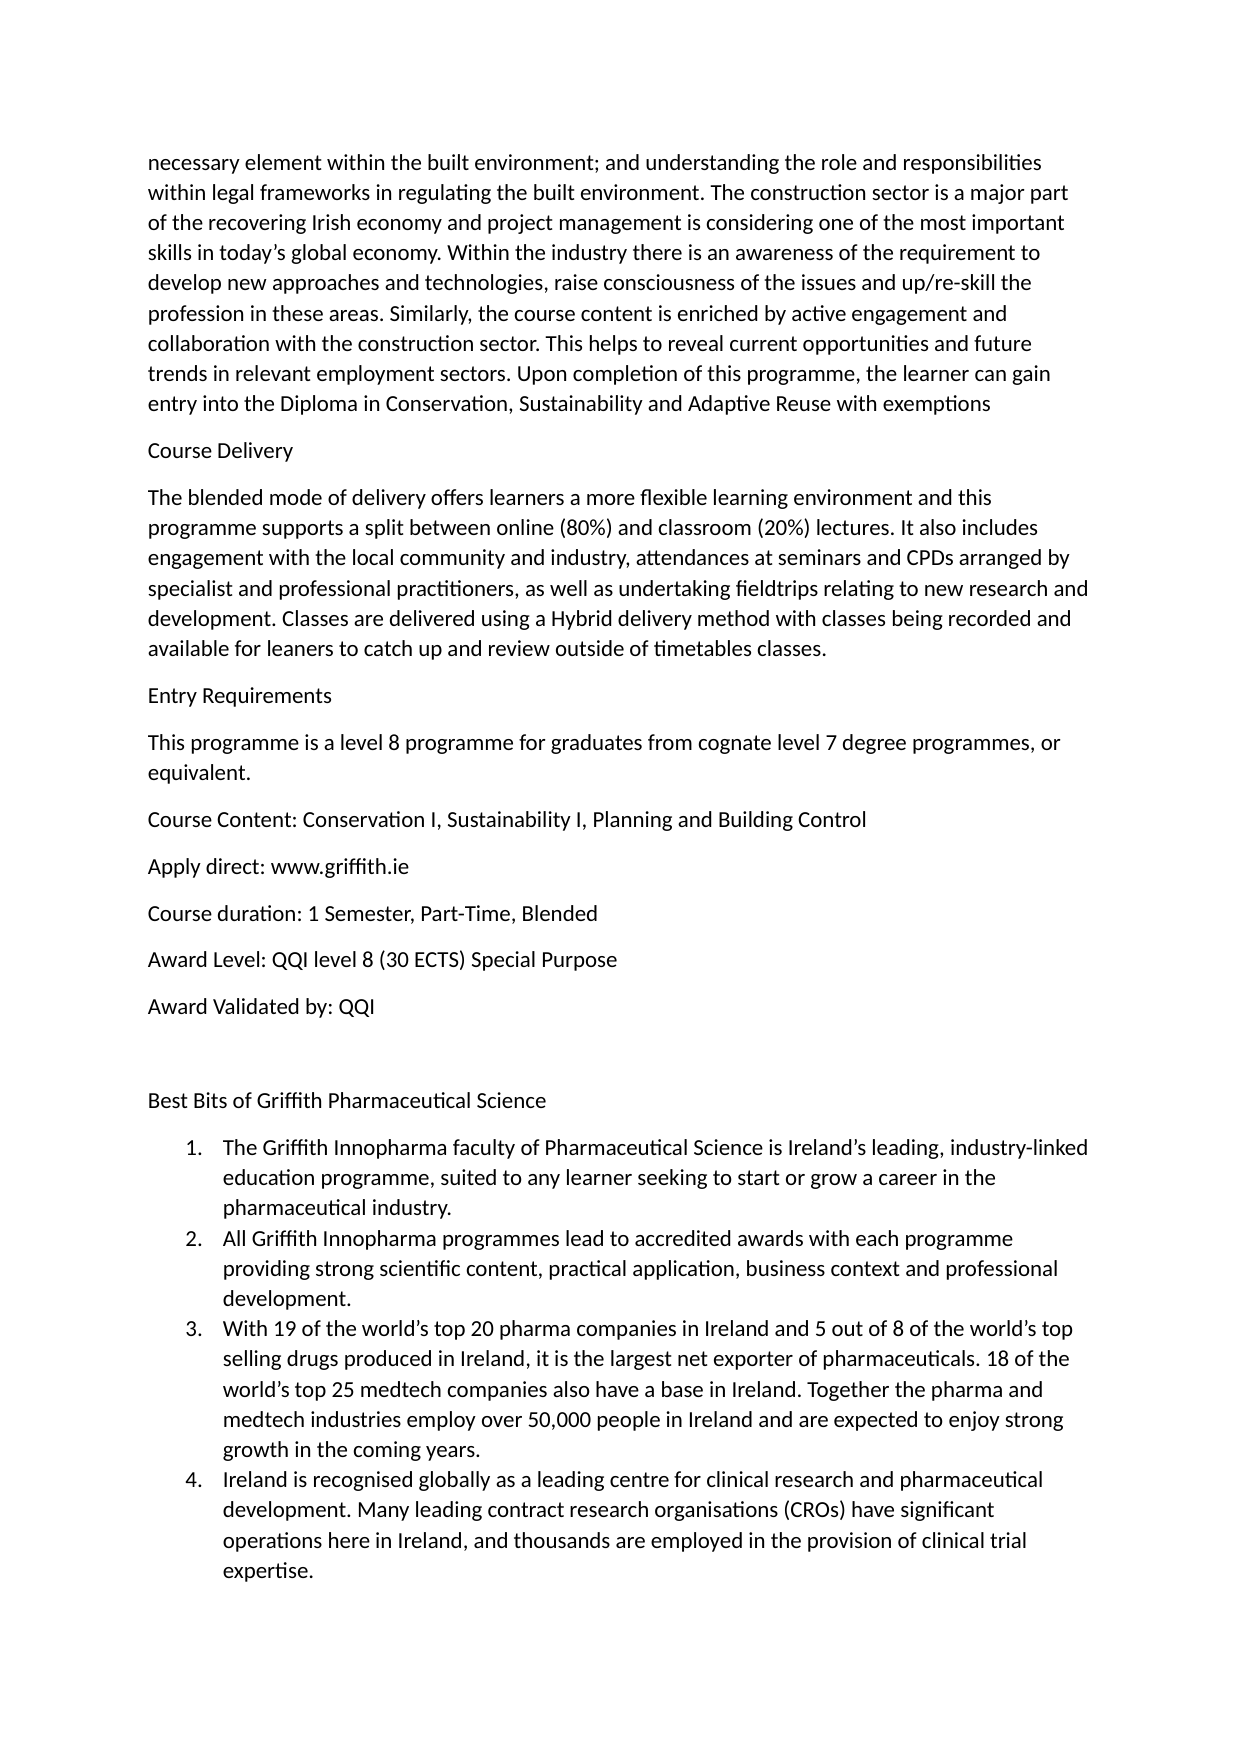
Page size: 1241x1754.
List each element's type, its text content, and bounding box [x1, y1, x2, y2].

text Apply direct: www.griffith.ie [148, 852, 1093, 880]
text Course Delivery [148, 436, 1093, 464]
text Entry Requirements [148, 681, 1093, 709]
text Award Level: QQI level 8 (30 ECTS) Special Purpose [148, 946, 1093, 973]
list With 19 of the world’s top 20 pharma companies in Ireland and 5 out of 8 of the world’s top selling drugs produced in Ireland, it is the largest net exporter of pharmaceuticals. 18 of the world’s top 25 medtech companies also have a base in Ireland. Together the pharma and medtech industries employ over 50,000 people in Ireland and are expected to enjoy strong growth in the coming years. [185, 1314, 1093, 1463]
list Ireland is recognised globally as a leading centre for clinical research and pharmaceutical development. Many leading contract research organisations (CROs) have significant operations here in Ireland, and thousands are employed in the provision of clinical trial expertise. [185, 1465, 1093, 1584]
text The blended mode of delivery offers learners a more flexible learning environment and this programme supports a split between online (80%) and classroom (20%) lectures. It also includes engagement with the local community and industry, attendances at seminars and CPDs arranged by specialist and professional practitioners, as well as undertaking fieldtrips relating to new research and development. Classes are delivered using a Hybrid delivery method with classes being recorded and available for leaners to catch up and review outside of timetables classes. [148, 483, 1093, 662]
text Award Validated by: QQI [148, 992, 1093, 1020]
list All Griffith Innopharma programmes lead to accredited awards with each programme providing strong scientific content, practical application, business context and professional development. [185, 1224, 1093, 1312]
text Course Content: Conservation I, Sustainability I, Planning and Building Control [148, 805, 1093, 833]
text This programme is a level 8 programme for graduates from cognate level 7 degree programmes, or equivalent. [148, 728, 1093, 786]
text Best Bits of Griffith Pharmaceutical Science [148, 1086, 1093, 1114]
text Course duration: 1 Semester, Part-Time, Blended [148, 899, 1093, 927]
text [148, 148, 1093, 417]
list The Griffith Innopharma faculty of Pharmaceutical Science is Ireland’s leading, industry-linked education programme, suited to any learner seeking to start or grow a career in the pharmaceutical industry. [185, 1133, 1093, 1221]
